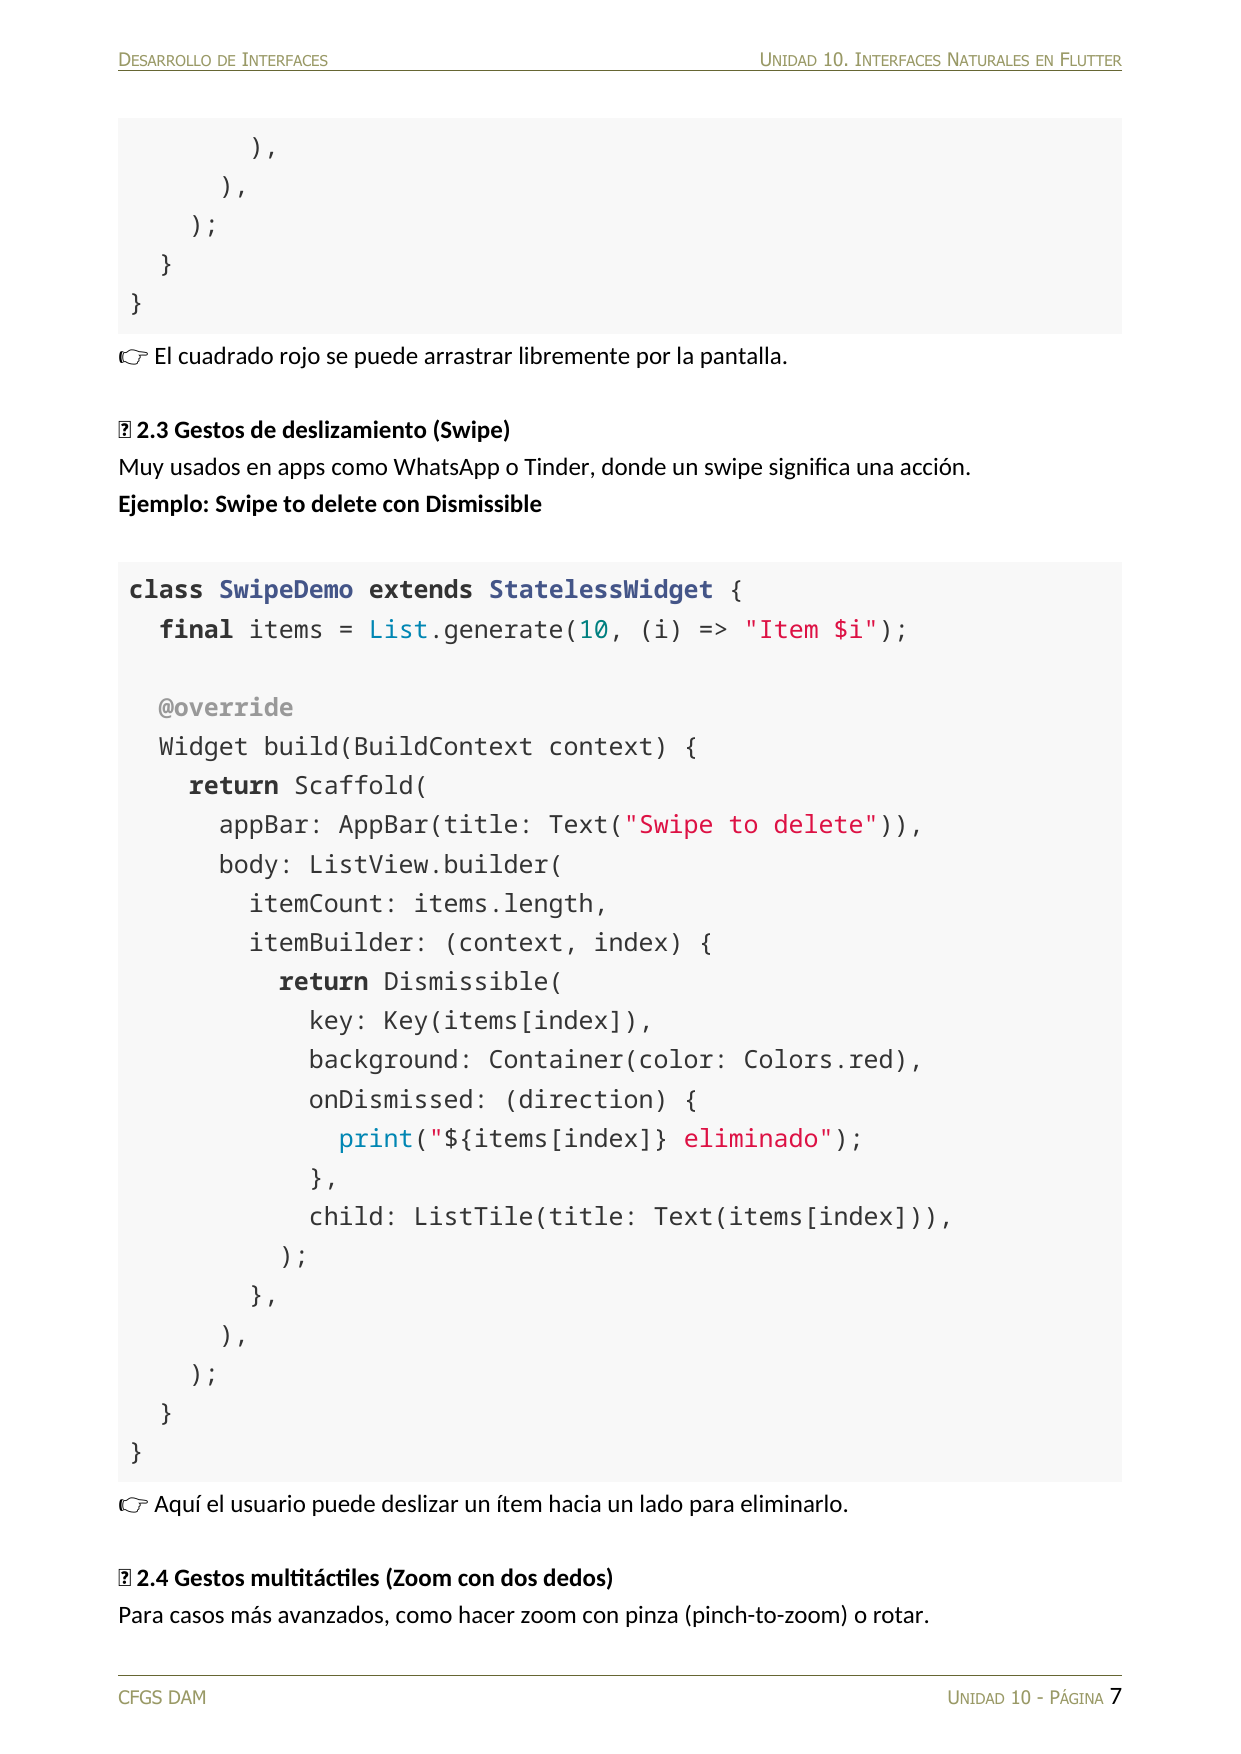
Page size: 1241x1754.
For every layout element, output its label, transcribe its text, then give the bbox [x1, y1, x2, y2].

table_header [118, 118, 1122, 334]
text 🔹 2.3 Gestos de deslizamiento (Swipe) [118, 414, 1122, 444]
text 👉 El cuadrado rojo se puede arrastrar libremente por la pantalla. [118, 340, 1122, 370]
text 🔹 2.4 Gestos multitáctiles (Zoom con dos dedos) [118, 1562, 1122, 1593]
text Para casos más avanzados, como hacer zoom con pinza (pinch-to-zoom) o rotar. [118, 1599, 1122, 1630]
text 👉 Aquí el usuario puede deslizar un ítem hacia un lado para eliminarlo. [118, 1488, 1122, 1519]
text Muy usados en apps como WhatsApp o Tinder, donde un swipe significa una acción. [118, 451, 1122, 481]
table_header class SwipeDemo extends StatelessWidget { final items = List.generate(10, (i) => "Item $i"); @override Widget build(BuildContext context) { return Scaffold( appBar: AppBar(title: Text("Swipe to delete")), body: ListView.builder( itemCount: items.length, itemBuilder: (context, index) { return Dismissible( key: Key(items[index]), background: Container(color: Colors.red), onDismissed: (direction) { print("${items[index]} eliminado"); }, child: ListTile(title: Text(items[index])), ); }, ), ); } } [118, 562, 1122, 1482]
text Ejemplo: Swipe to delete con Dismissible [118, 488, 1122, 518]
